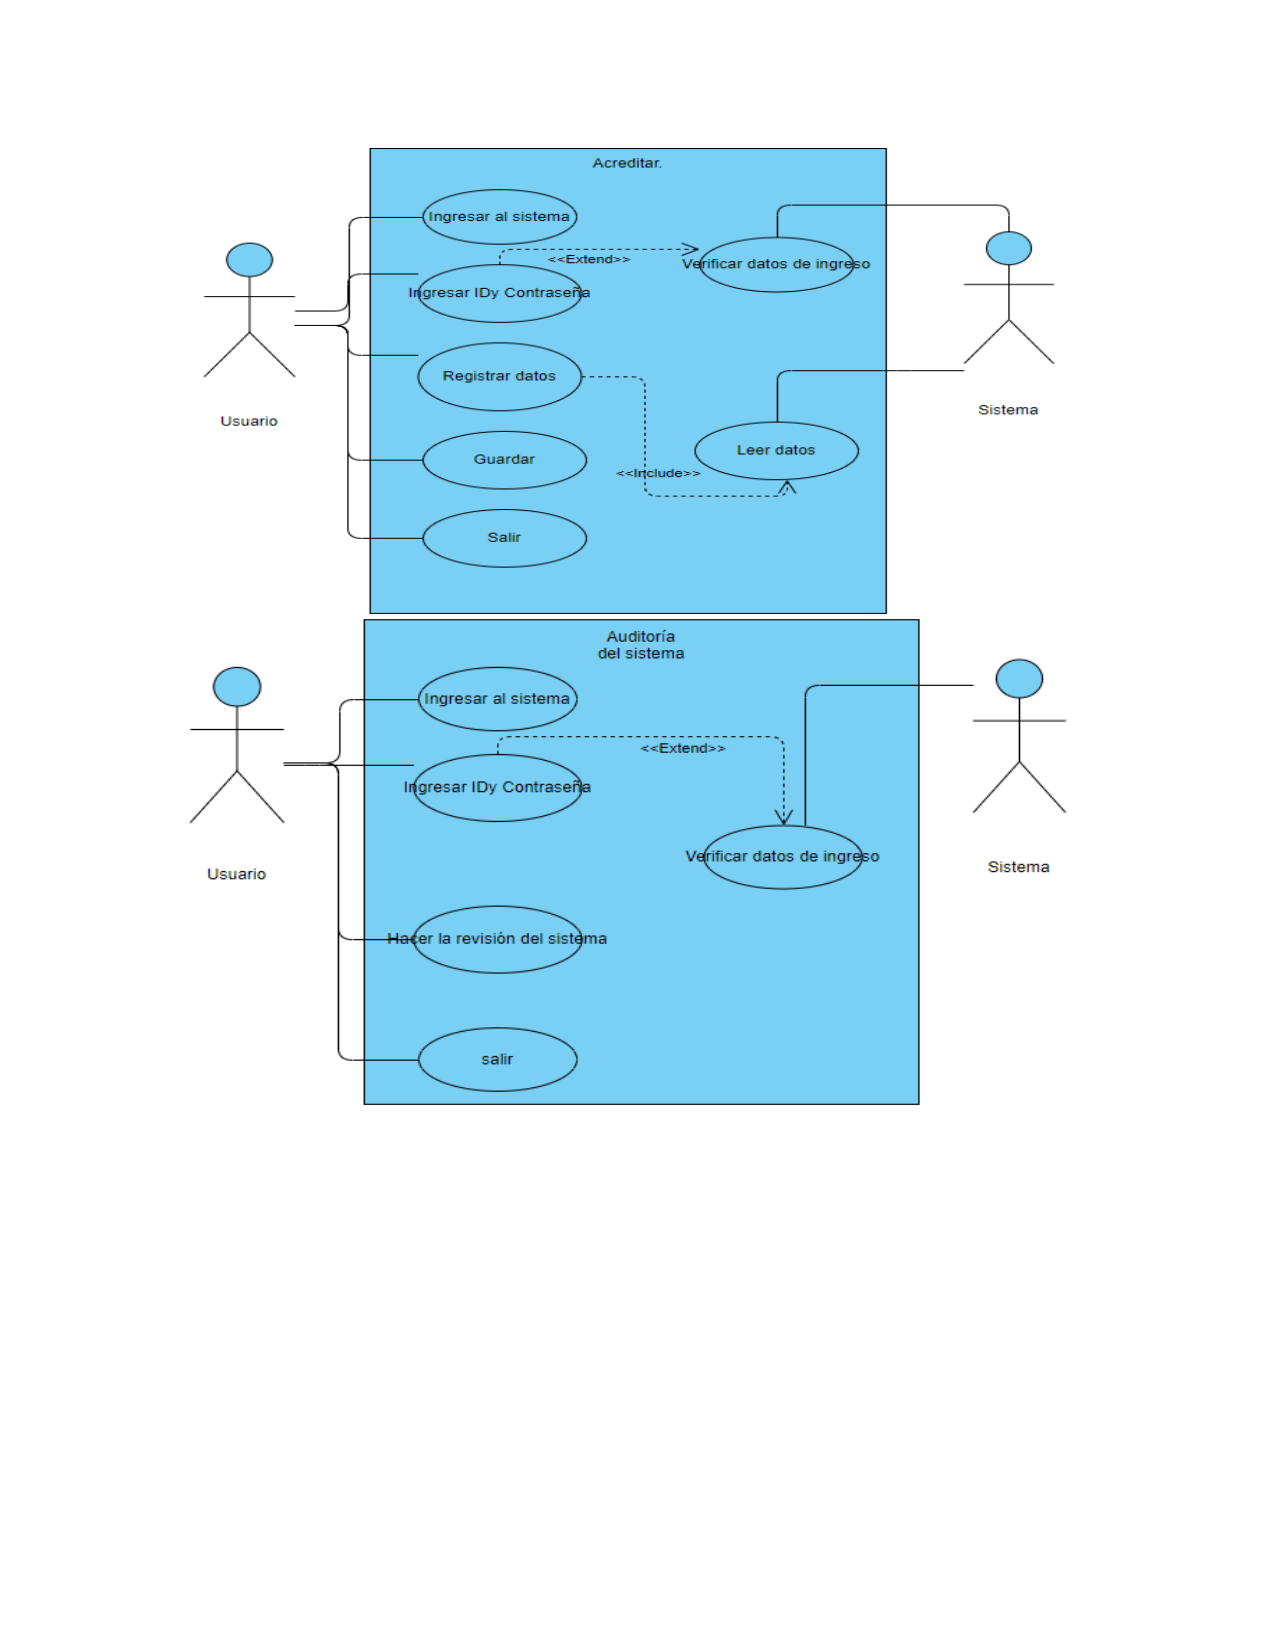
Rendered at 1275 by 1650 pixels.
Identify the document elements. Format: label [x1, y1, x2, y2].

picture [194, 147, 1081, 616]
picture [177, 618, 1098, 1111]
